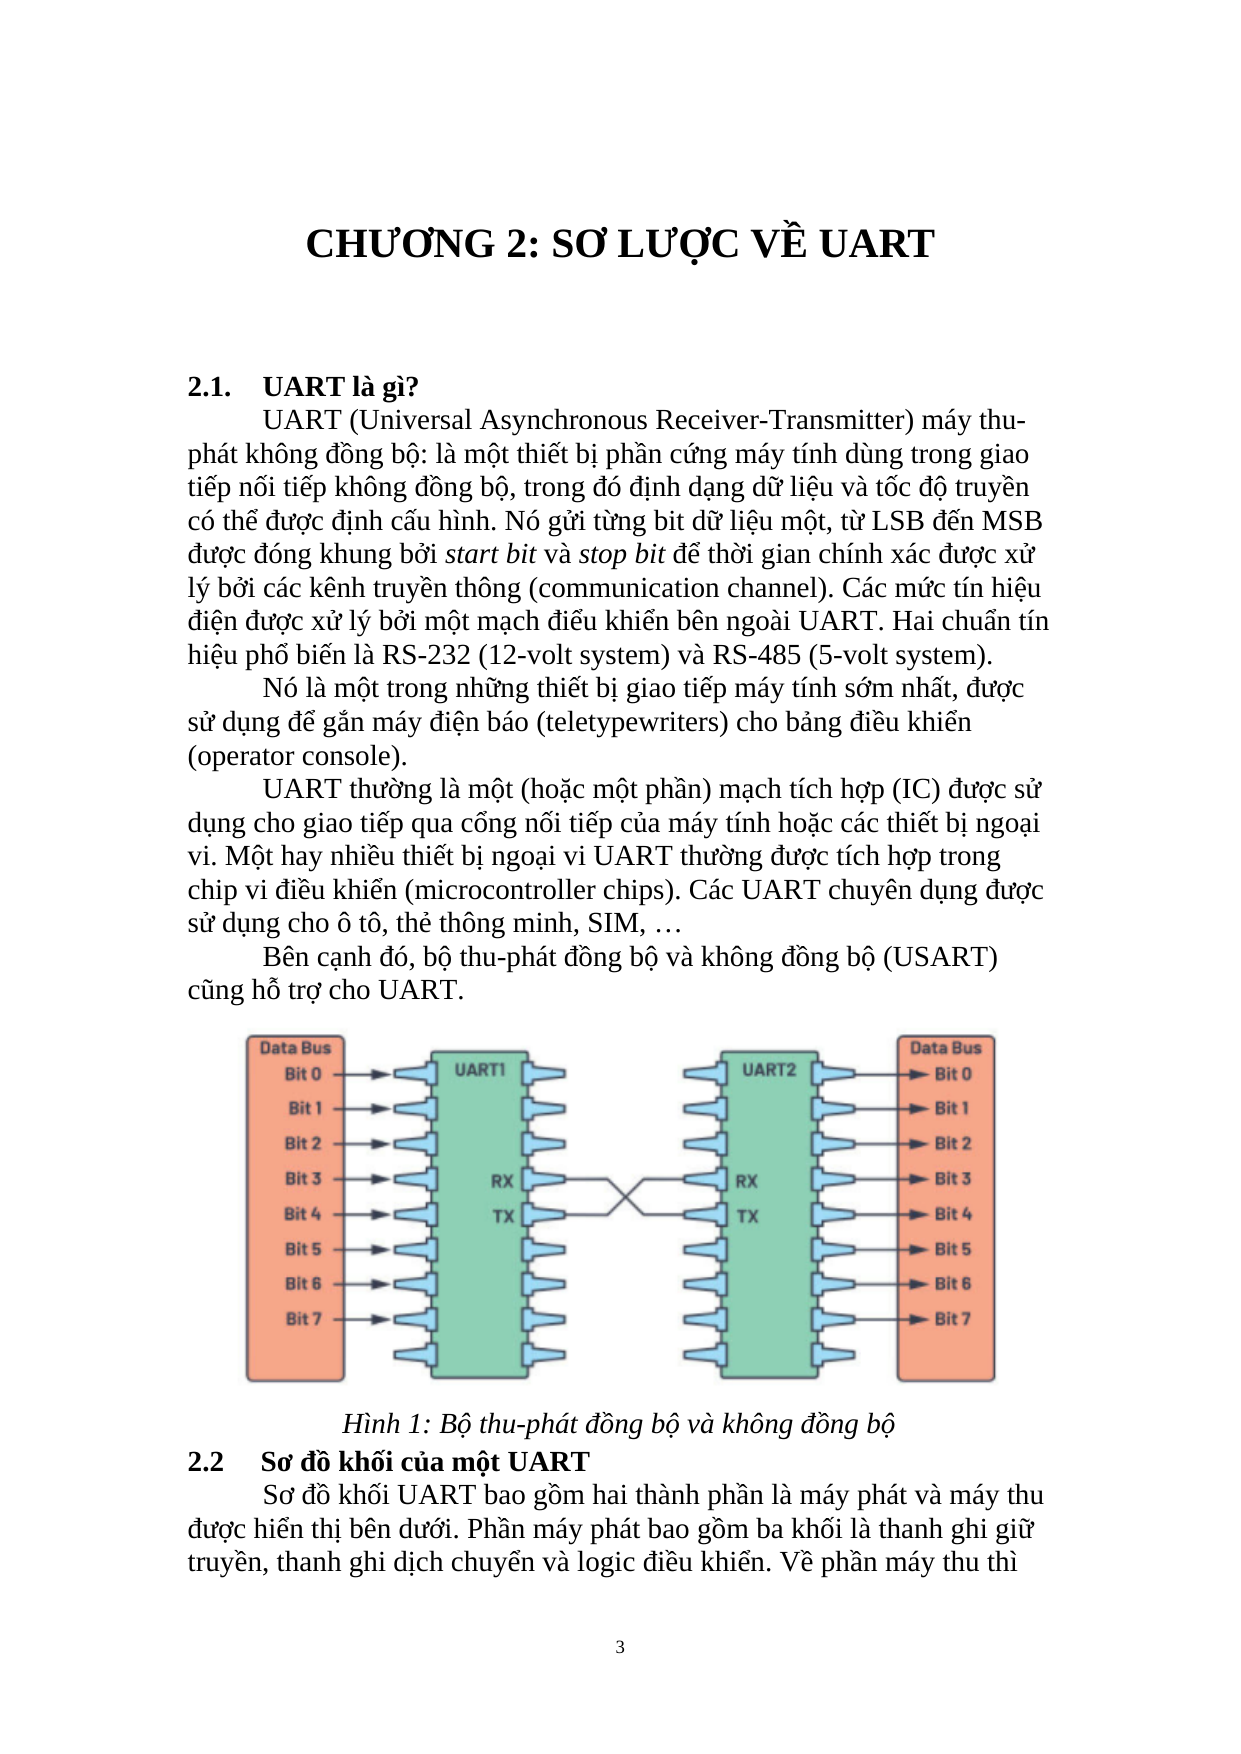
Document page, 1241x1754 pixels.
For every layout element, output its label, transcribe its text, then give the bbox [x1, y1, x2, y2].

list UART là gì? [187, 369, 1053, 402]
subtitle CHƯƠNG 2: SƠ LƯỢC VỀ UART [187, 219, 1053, 267]
picture [221, 1006, 1019, 1406]
subtitle 2.2 Sơ đồ khối của một UART [187, 1444, 1053, 1477]
text UART (Universal Asynchronous Receiver-Transmitter) máy thu-phát không đồng bộ: là một thiết bị phần cứng máy tính dùng trong giao tiếp nối tiếp không đồng bộ, trong đó định dạng dữ liệu và tốc độ truyền có thể được định cấu hình. Nó gửi từng bit dữ liệu một, từ LSB đến MSB được đóng khung bởi start bit và stop bit để thời gian chính xác được xử lý bởi các kênh truyền thông (communication channel). Các mức tín hiệu điện được xử lý bởi một mạch điểu khiển bên ngoài UART. Hai chuẩn tín hiệu phổ biến là RS-232 (12-volt system) và RS-485 (5-volt system). [187, 402, 1053, 671]
text Nó là một trong những thiết bị giao tiếp máy tính sớm nhất, được sử dụng để gắn máy điện báo (teletypewriters) cho bảng điều khiển (operator console). [187, 671, 1053, 771]
text Bên cạnh đó, bộ thu-phát đồng bộ và không đồng bộ (USART) cũng hỗ trợ cho UART. [187, 939, 1053, 1006]
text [187, 1477, 1053, 1578]
text UART thường là một (hoặc một phần) mạch tích hợp (IC) được sử dụng cho giao tiếp qua cổng nối tiếp của máy tính hoặc các thiết bị ngoại vi. Một hay nhiều thiết bị ngoại vi UART thường được tích hợp trong chip vi điều khiển (microcontroller chips). Các UART chuyên dụng được sử dụng cho ô tô, thẻ thông minh, SIM, … [187, 771, 1053, 939]
text Hình 1: Bộ thu-phát đồng bộ và không đồng bộ [187, 1406, 1053, 1439]
